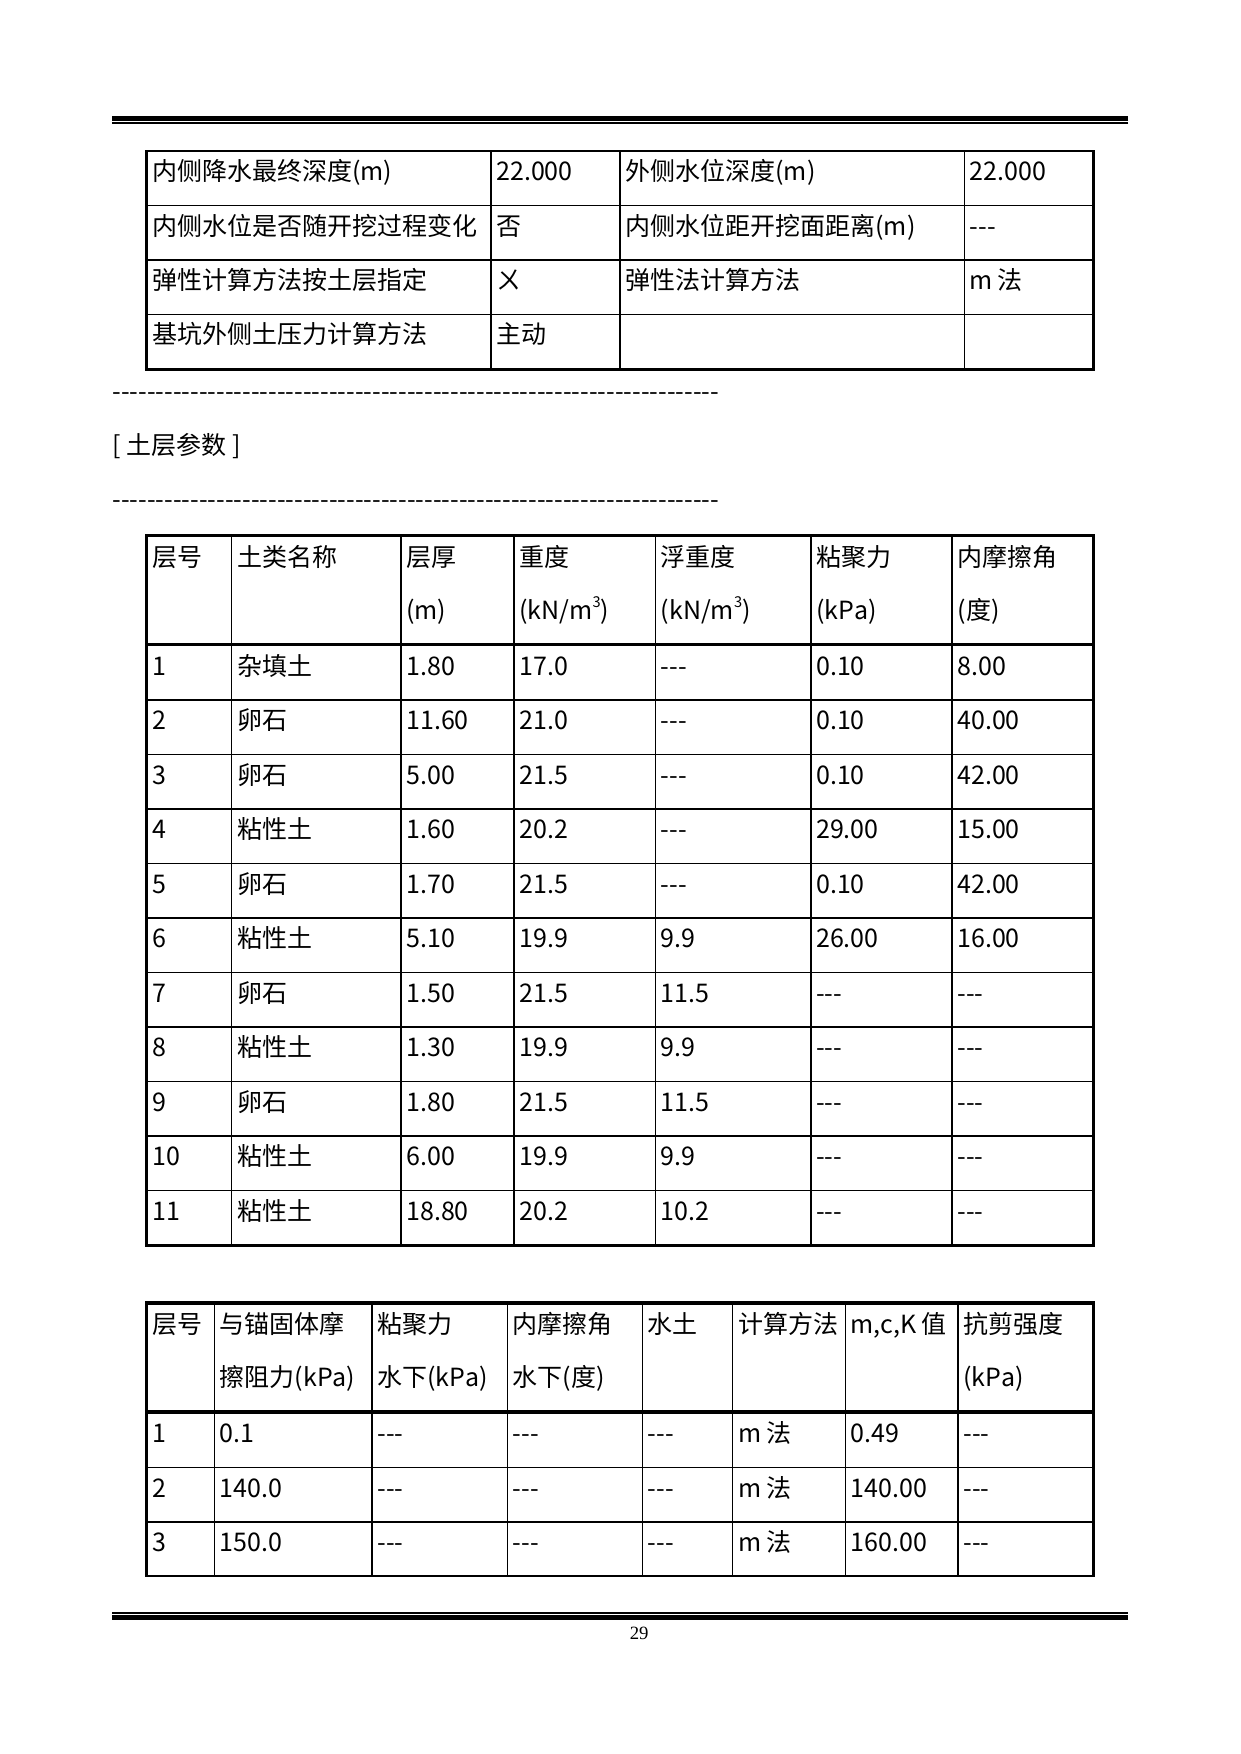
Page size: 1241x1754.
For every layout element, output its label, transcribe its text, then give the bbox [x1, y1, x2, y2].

table_cell 140.0 [215, 1468, 371, 1521]
table_cell --- [643, 1523, 732, 1575]
table_cell 19.9 [515, 919, 655, 972]
table_cell 20.2 [515, 1191, 655, 1244]
table_cell 19.9 [515, 1137, 655, 1189]
table_header 浮重度 [656, 537, 810, 590]
table_cell --- [656, 810, 810, 863]
table_cell 18.80 [402, 1191, 513, 1244]
table_cell --- [959, 1414, 1092, 1466]
table_cell 9.9 [656, 1137, 810, 1189]
table_cell 16.00 [953, 919, 1092, 972]
table_cell 7 [148, 973, 231, 1026]
table_cell 0.10 [812, 701, 951, 754]
table_cell 10.2 [656, 1191, 810, 1244]
table_cell --- [508, 1414, 642, 1466]
table_cell (kPa) [959, 1358, 1092, 1410]
table_cell 水下(度) [508, 1358, 642, 1410]
table_cell 21.5 [515, 864, 655, 917]
table_cell 8 [148, 1028, 231, 1081]
table_cell --- [373, 1414, 507, 1466]
table_cell 弹性计算方法按土层指定 [148, 261, 490, 313]
table_cell [621, 315, 964, 368]
table_cell 粘性土 [232, 1137, 400, 1189]
table_cell --- [656, 864, 810, 917]
table_cell 150.0 [215, 1523, 371, 1575]
table_cell 11 [148, 1191, 231, 1244]
table_cell --- [959, 1468, 1092, 1521]
table_cell --- [812, 1191, 951, 1244]
table_cell 粘性土 [232, 1191, 400, 1244]
table_cell m法 [965, 261, 1092, 313]
table_cell 11.5 [656, 973, 810, 1026]
table_cell 11.5 [656, 1082, 810, 1135]
table_header m,c,K值 [846, 1305, 957, 1357]
table_cell 1 [148, 1414, 214, 1466]
table_cell 6 [148, 919, 231, 972]
table_cell 21.5 [515, 755, 655, 808]
table_cell 粘性土 [232, 919, 400, 972]
table_cell [643, 1358, 732, 1410]
table_header 粘聚力 [373, 1305, 507, 1357]
table_cell --- [508, 1468, 642, 1521]
table_cell 卵石 [232, 1082, 400, 1135]
table_header 土类名称 [232, 537, 400, 590]
table_cell --- [953, 1191, 1092, 1244]
table_header 层厚 [402, 537, 513, 590]
table_cell 弹性法计算方法 [621, 261, 964, 313]
table_cell 140.00 [846, 1468, 957, 1521]
table_cell 9 [148, 1082, 231, 1135]
table_cell [232, 590, 400, 643]
table_cell --- [965, 206, 1092, 259]
table_cell --- [508, 1523, 642, 1575]
table_header 计算方法 [733, 1305, 845, 1357]
table_cell --- [812, 1137, 951, 1189]
table_cell 1 [148, 646, 231, 699]
table_cell 擦阻力(kPa) [215, 1358, 371, 1410]
table_cell --- [953, 973, 1092, 1026]
table_header 与锚固体摩 [215, 1305, 371, 1357]
table_cell 外侧水位深度(m) [621, 152, 964, 204]
table_cell m法 [733, 1414, 845, 1466]
table_cell 卵石 [232, 755, 400, 808]
table_cell --- [953, 1028, 1092, 1081]
table_cell 1.50 [402, 973, 513, 1026]
table_cell 2 [148, 701, 231, 754]
table_cell (度) [953, 590, 1092, 643]
table_cell 杂填土 [232, 646, 400, 699]
table_cell 20.2 [515, 810, 655, 863]
table_cell m法 [733, 1468, 845, 1521]
table_header 抗剪强度 [959, 1305, 1092, 1357]
table_header 内摩擦角 [508, 1305, 642, 1357]
table_cell 粘性土 [232, 1028, 400, 1081]
table_cell 5.00 [402, 755, 513, 808]
text [ 土层参数 ] [112, 425, 1128, 462]
table_cell 0.10 [812, 755, 951, 808]
table_cell 0.49 [846, 1414, 957, 1466]
table_cell --- [656, 701, 810, 754]
table_cell 0.10 [812, 646, 951, 699]
table_cell 1.80 [402, 1082, 513, 1135]
table_cell 内侧降水最终深度(m) [148, 152, 490, 204]
table_cell --- [373, 1468, 507, 1521]
text ---------------------------------------------------------------------- [112, 480, 1128, 516]
table_cell 26.00 [812, 919, 951, 972]
table_header 层号 [148, 537, 231, 590]
table_cell 基坑外侧土压力计算方法 [148, 315, 490, 368]
table_cell 42.00 [953, 864, 1092, 917]
table_cell 1.70 [402, 864, 513, 917]
table_cell [733, 1358, 845, 1410]
table_cell 21.5 [515, 1082, 655, 1135]
table_cell 内侧水位是否随开挖过程变化 [148, 206, 490, 259]
table_cell 卵石 [232, 864, 400, 917]
table_cell 40.00 [953, 701, 1092, 754]
table_cell [148, 1358, 214, 1410]
table_cell 15.00 [953, 810, 1092, 863]
table_cell (kN/m3) [515, 590, 655, 643]
table_cell m法 [733, 1523, 845, 1575]
table_cell [846, 1358, 957, 1410]
table_header 层号 [148, 1305, 214, 1357]
table_cell 29.00 [812, 810, 951, 863]
table_cell --- [656, 755, 810, 808]
table_cell 5.10 [402, 919, 513, 972]
table_cell 22.000 [965, 152, 1092, 204]
table_cell (kN/m3) [656, 590, 810, 643]
table_cell (kPa) [812, 590, 951, 643]
table_cell 内侧水位距开挖面距离(m) [621, 206, 964, 259]
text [112, 371, 1128, 407]
table_cell 主动 [492, 315, 619, 368]
table_cell 9.9 [656, 1028, 810, 1081]
table_cell 6.00 [402, 1137, 513, 1189]
table_cell 卵石 [232, 701, 400, 754]
table_cell 19.9 [515, 1028, 655, 1081]
table_cell --- [656, 646, 810, 699]
table_cell 3 [148, 755, 231, 808]
table_cell 2 [148, 1468, 214, 1521]
table_cell 水下(kPa) [373, 1358, 507, 1410]
table_cell --- [953, 1137, 1092, 1189]
table_cell 10 [148, 1137, 231, 1189]
table_cell 11.60 [402, 701, 513, 754]
table_header 内摩擦角 [953, 537, 1092, 590]
table_cell --- [953, 1082, 1092, 1135]
table_cell 22.000 [492, 152, 619, 204]
table_cell 否 [492, 206, 619, 259]
table_cell 21.0 [515, 701, 655, 754]
table_cell [965, 315, 1092, 368]
table_cell 粘性土 [232, 810, 400, 863]
table_cell 160.00 [846, 1523, 957, 1575]
table_header 水土 [643, 1305, 732, 1357]
table_cell 17.0 [515, 646, 655, 699]
table_cell 1.30 [402, 1028, 513, 1081]
table_header 重度 [515, 537, 655, 590]
table_cell 卵石 [232, 973, 400, 1026]
table_cell 3 [148, 1523, 214, 1575]
table_cell --- [959, 1523, 1092, 1575]
table_cell 5 [148, 864, 231, 917]
table_cell 21.5 [515, 973, 655, 1026]
table_header 粘聚力 [812, 537, 951, 590]
table_cell --- [812, 1082, 951, 1135]
table_cell 42.00 [953, 755, 1092, 808]
table_cell 4 [148, 810, 231, 863]
table_cell --- [643, 1414, 732, 1466]
table_cell 1.80 [402, 646, 513, 699]
table_cell --- [812, 973, 951, 1026]
table_cell [148, 590, 231, 643]
table_cell --- [373, 1523, 507, 1575]
table_cell --- [643, 1468, 732, 1521]
table_cell 8.00 [953, 646, 1092, 699]
table_cell (m) [402, 590, 513, 643]
table_cell ㄨ [492, 261, 619, 313]
table_cell 1.60 [402, 810, 513, 863]
table_cell --- [812, 1028, 951, 1081]
table_cell 0.10 [812, 864, 951, 917]
table_cell 0.1 [215, 1414, 371, 1466]
table_cell 9.9 [656, 919, 810, 972]
